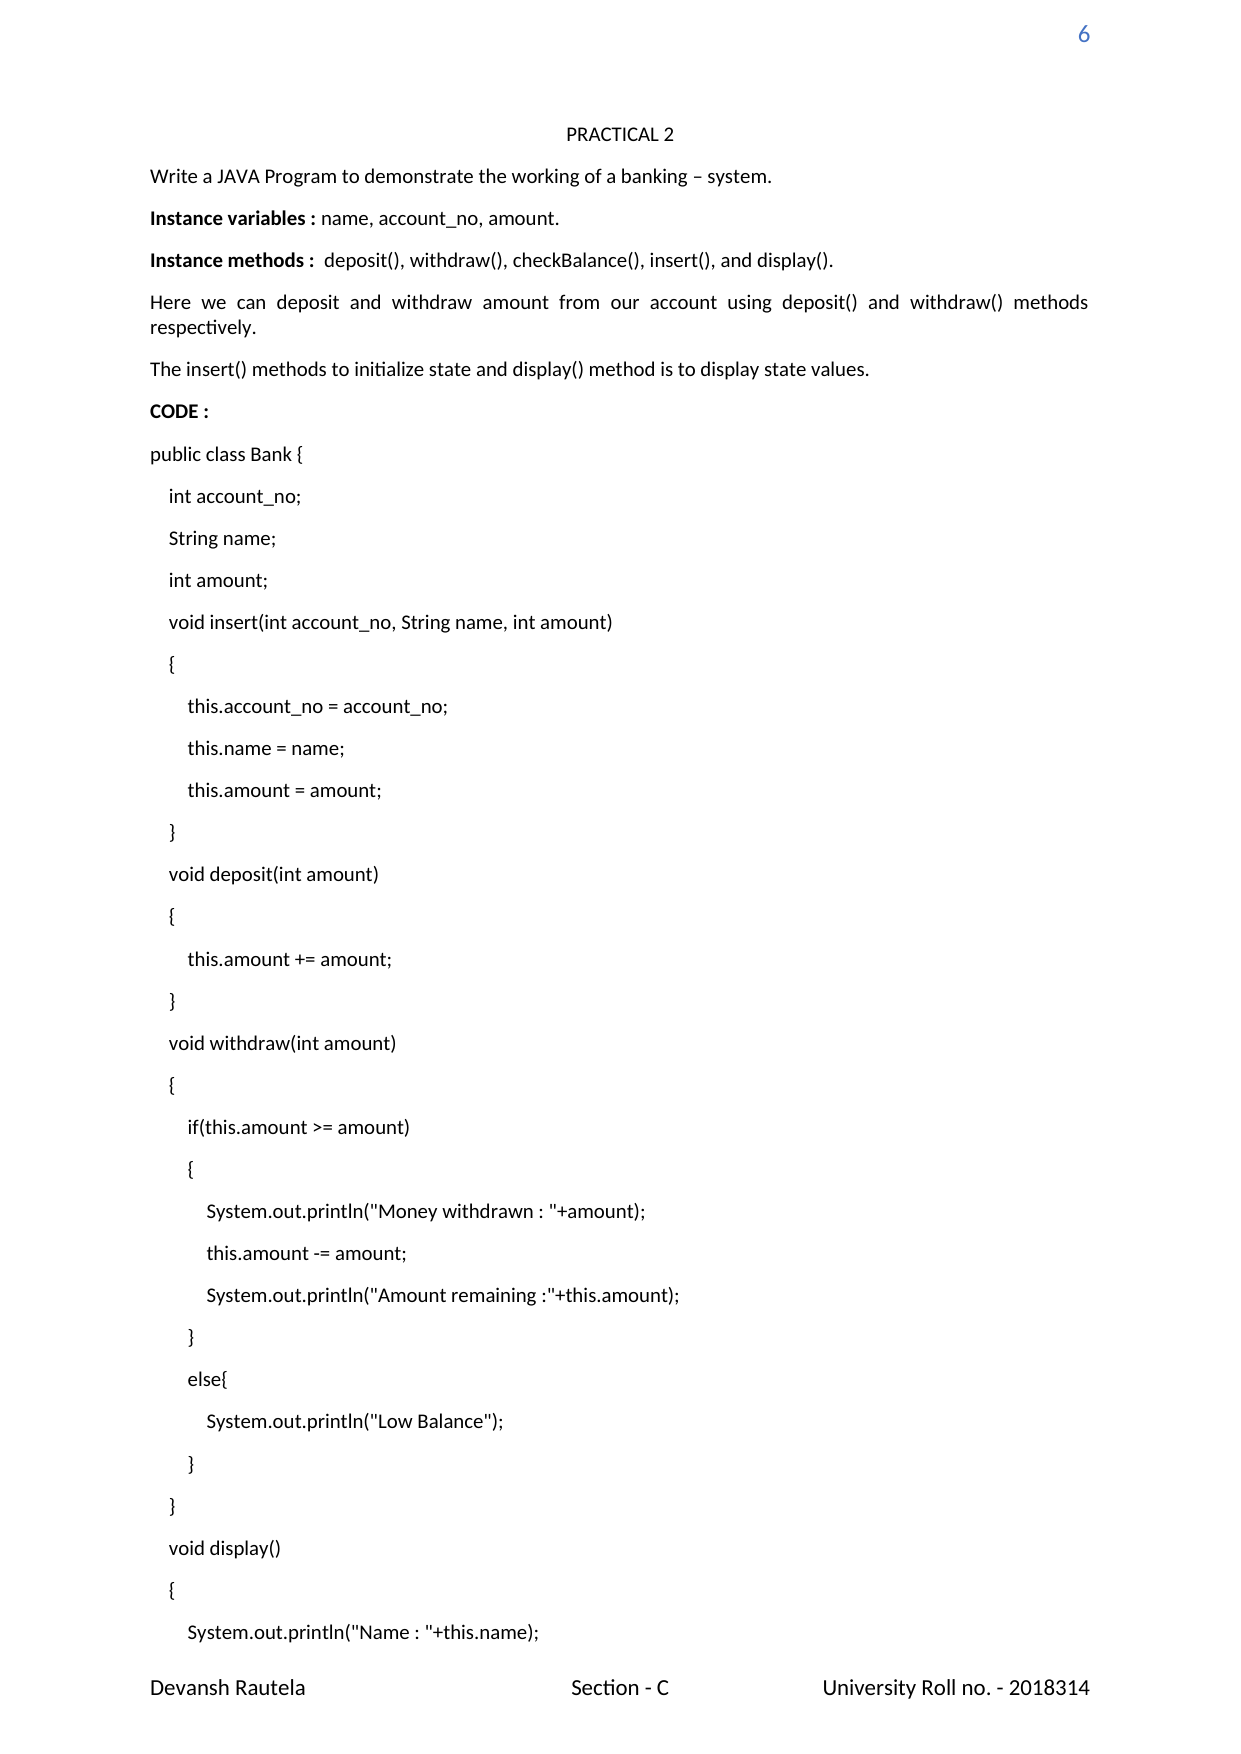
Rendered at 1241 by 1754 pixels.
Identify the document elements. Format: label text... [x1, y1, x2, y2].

text { [150, 904, 1090, 929]
text void display() [150, 1535, 1090, 1560]
text } [150, 1451, 1090, 1476]
text System.out.println("Amount remaining :"+this.amount); [150, 1282, 1090, 1308]
text Instance variables : name, account_no, amount. [150, 205, 1090, 230]
text System.out.println("Money withdrawn : "+amount); [150, 1198, 1090, 1224]
text String name; [150, 525, 1090, 550]
text this.amount += amount; [150, 946, 1090, 971]
text Here we can deposit and withdraw amount from our account using deposit() and withdraw() methods respectively. [150, 289, 1090, 340]
text this.account_no = account_no; [150, 693, 1090, 719]
text else{ [150, 1367, 1090, 1392]
text } [150, 988, 1090, 1013]
text public class Bank { [150, 441, 1090, 466]
text this.amount = amount; [150, 777, 1090, 803]
text Write a JAVA Program to demonstrate the working of a banking – system. [150, 163, 1090, 188]
text { [150, 1072, 1090, 1097]
text } [150, 819, 1090, 845]
text Instance methods : deposit(), withdraw(), checkBalance(), insert(), and display(). [150, 247, 1090, 272]
text void insert(int account_no, String name, int amount) [150, 609, 1090, 634]
text PRACTICAL 2 [150, 121, 1090, 146]
text void deposit(int amount) [150, 862, 1090, 887]
text { [150, 651, 1090, 677]
text System.out.println("Low Balance"); [150, 1409, 1090, 1434]
text CODE : [150, 399, 1090, 424]
text void withdraw(int amount) [150, 1030, 1090, 1055]
text The insert() methods to initialize state and display() method is to display state values. [150, 357, 1090, 382]
text this.name = name; [150, 735, 1090, 761]
text System.out.println("Name : "+this.name); [150, 1619, 1090, 1644]
text int account_no; [150, 483, 1090, 508]
text { [150, 1156, 1090, 1182]
text this.amount -= amount; [150, 1240, 1090, 1266]
text int amount; [150, 567, 1090, 592]
text } [150, 1324, 1090, 1350]
text { [150, 1577, 1090, 1602]
text } [150, 1493, 1090, 1518]
text if(this.amount >= amount) [150, 1114, 1090, 1139]
